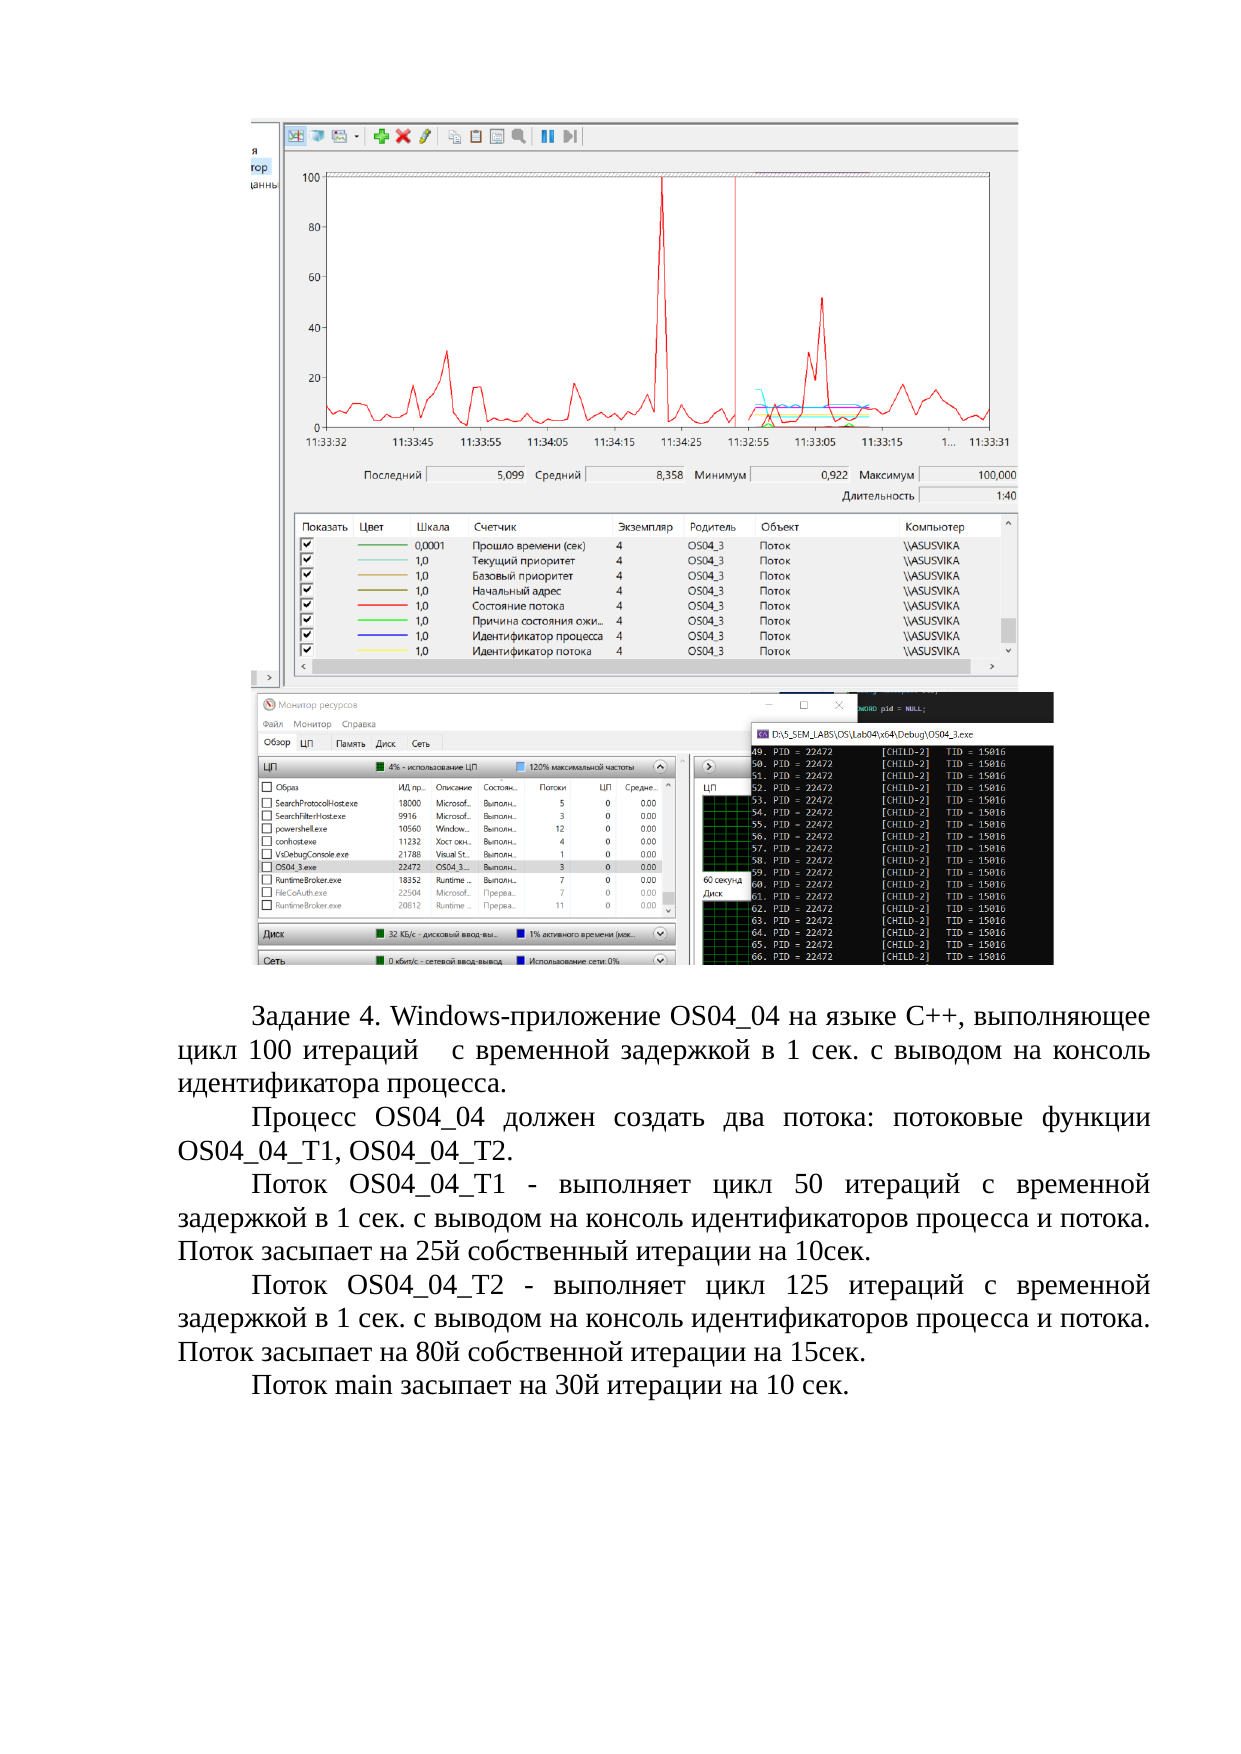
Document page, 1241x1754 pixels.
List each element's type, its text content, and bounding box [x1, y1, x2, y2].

picture [251, 118, 1054, 965]
text Поток OS04_04_T1 - выполняет цикл 50 итераций с временной задержкой в 1 сек. с выводом на консоль идентификаторов процесса и потока. Поток засыпает на 25й собственный итерации на 10сек. [177, 1166, 1152, 1267]
text Поток main засыпает на 30й итерации на 10 сек. [177, 1367, 1152, 1401]
text Процесс OS04_04 должен создать два потока: потоковые функции OS04_04_T1, OS04_04_T2. [177, 1099, 1152, 1166]
text Задание 4. Windows-приложение OS04_04 на языке С++, выполняющее цикл 100 итераций с временной задержкой в 1 сек. с выводом на консоль идентификатора процесса. [177, 998, 1152, 1099]
text Поток OS04_04_T2 - выполняет цикл 125 итераций с временной задержкой в 1 сек. с выводом на консоль идентификаторов процесса и потока. Поток засыпает на 80й собственной итерации на 15сек. [177, 1267, 1152, 1367]
